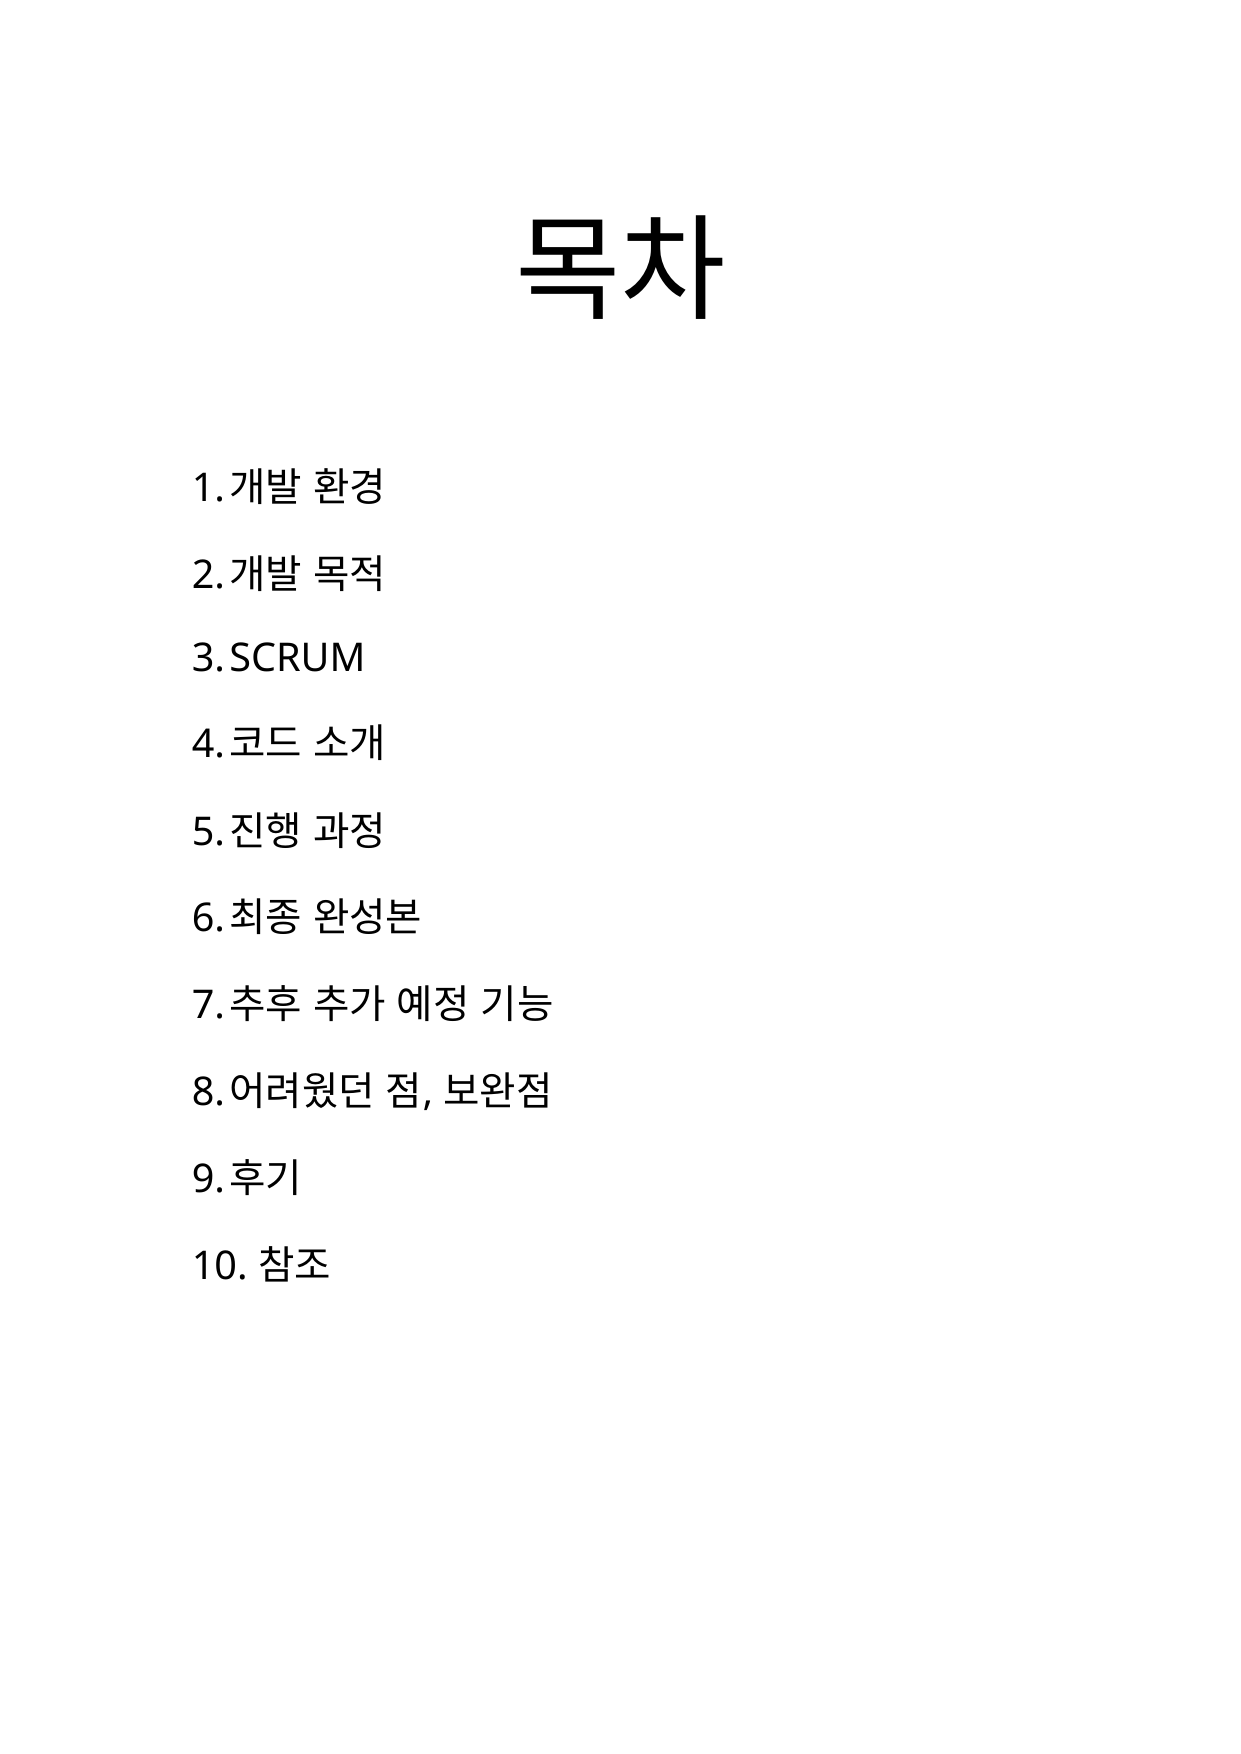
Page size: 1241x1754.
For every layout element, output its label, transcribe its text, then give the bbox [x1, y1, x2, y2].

list 최종 완성본 [192, 886, 1090, 943]
list 진행 과정 [192, 799, 1090, 857]
text 10. 참조 [192, 1234, 1090, 1291]
list 어려웠던 점, 보완점 [192, 1060, 1090, 1117]
list SCRUM [192, 629, 1090, 683]
text 목차 [150, 177, 1090, 343]
list 추후 추가 예정 기능 [192, 973, 1090, 1031]
list 개발 환경 [192, 455, 1090, 513]
list 코드 소개 [192, 712, 1090, 769]
list 후기 [192, 1147, 1090, 1204]
list 개발 목적 [192, 542, 1090, 600]
